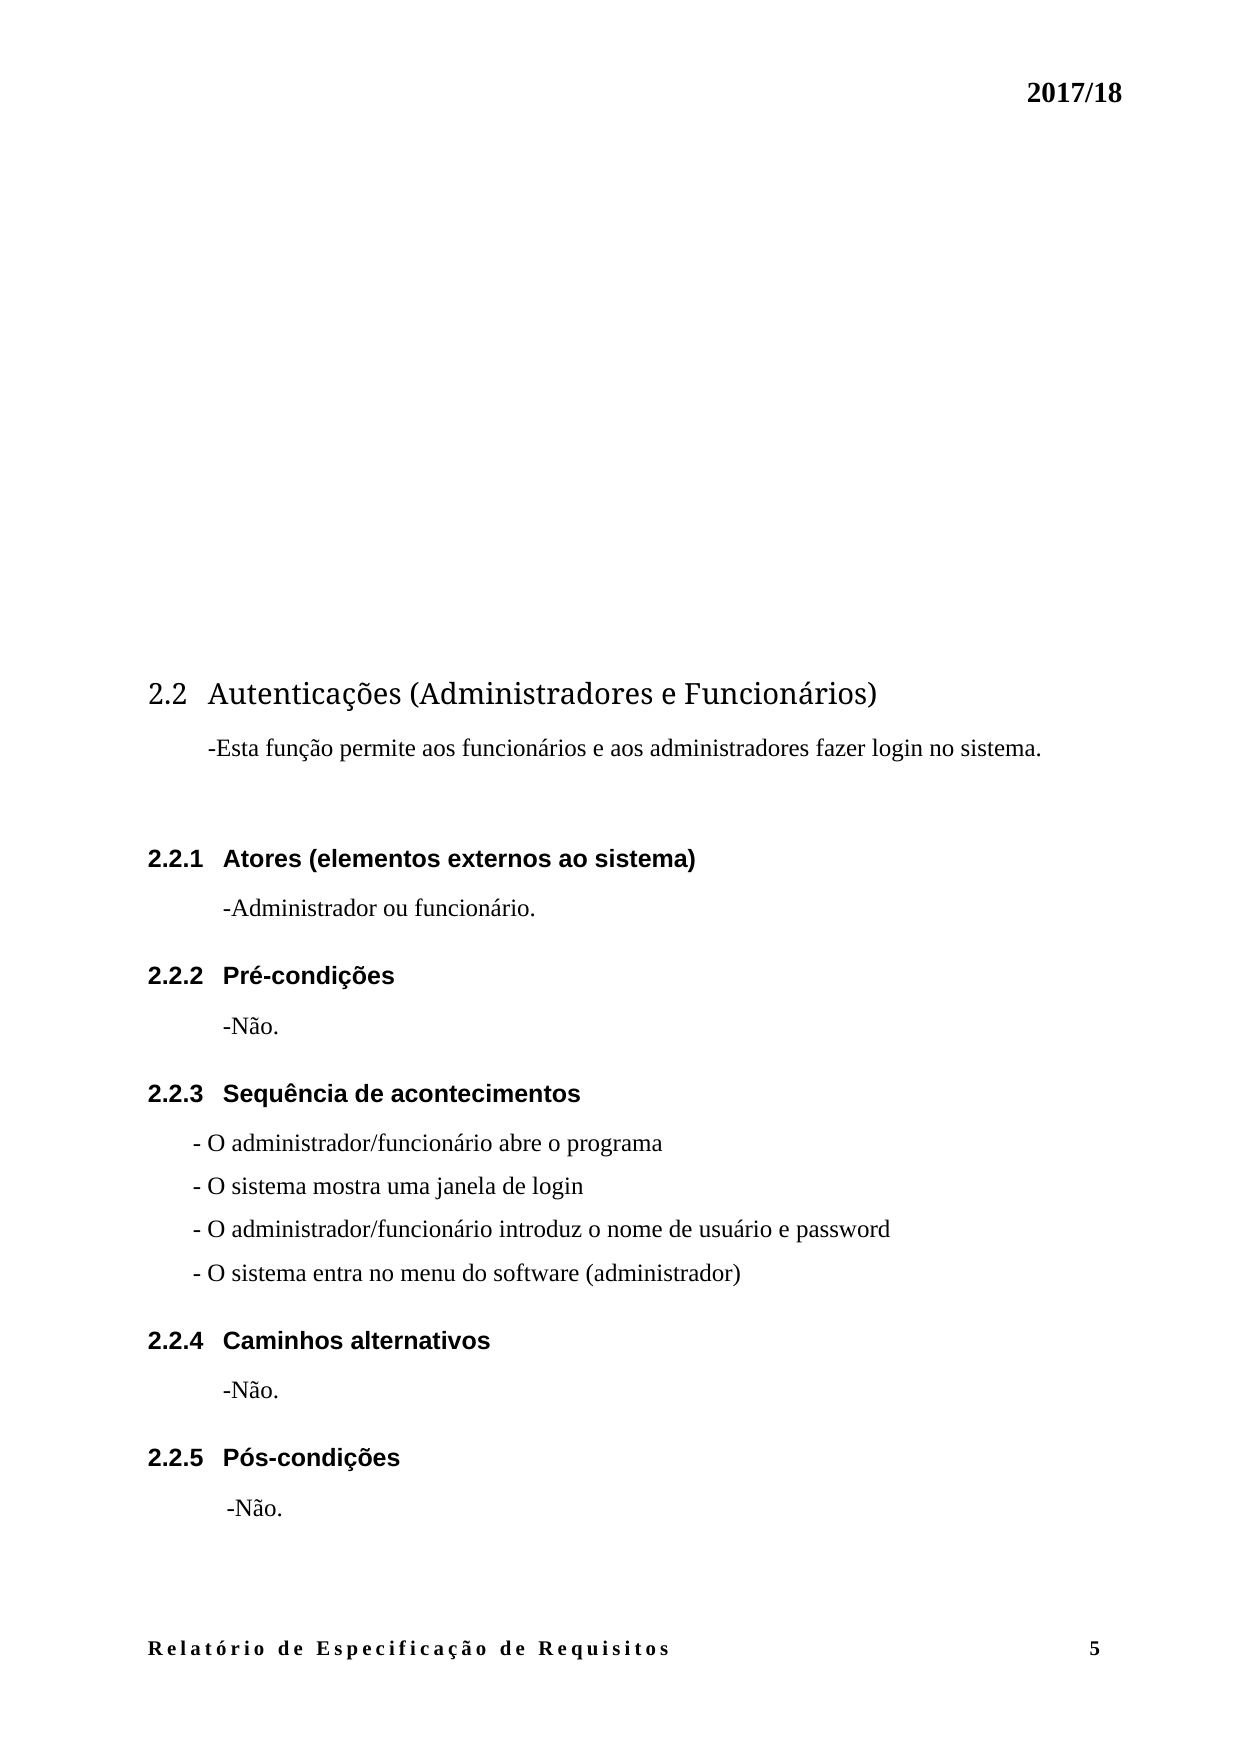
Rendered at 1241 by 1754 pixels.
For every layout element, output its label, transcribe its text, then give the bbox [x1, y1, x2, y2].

text -Administrador ou funcionário. [223, 893, 1122, 922]
text - O administrador/funcionário abre o programa [193, 1128, 1122, 1157]
subtitle Pré-condições [148, 961, 1122, 990]
subtitle Sequência de acontecimentos [148, 1079, 1122, 1108]
subtitle Pós-condições [148, 1443, 1122, 1472]
subtitle Atores (elementos externos ao sistema) [148, 844, 1122, 873]
text -Não. [148, 1493, 1122, 1521]
subtitle Caminhos alternativos [148, 1326, 1122, 1354]
text -Não. [148, 1375, 1122, 1404]
subtitle Autenticações (Administradores e Funcionários) [148, 673, 1122, 713]
text -Esta função permite aos funcionários e aos administradores fazer login no sistema. [208, 733, 1122, 761]
text - O administrador/funcionário introduz o nome de usuário e password [193, 1214, 1122, 1243]
text -Não. [223, 1011, 1122, 1039]
text - O sistema entra no menu do software (administrador) [193, 1258, 1122, 1286]
text - O sistema mostra uma janela de login [193, 1171, 1122, 1200]
